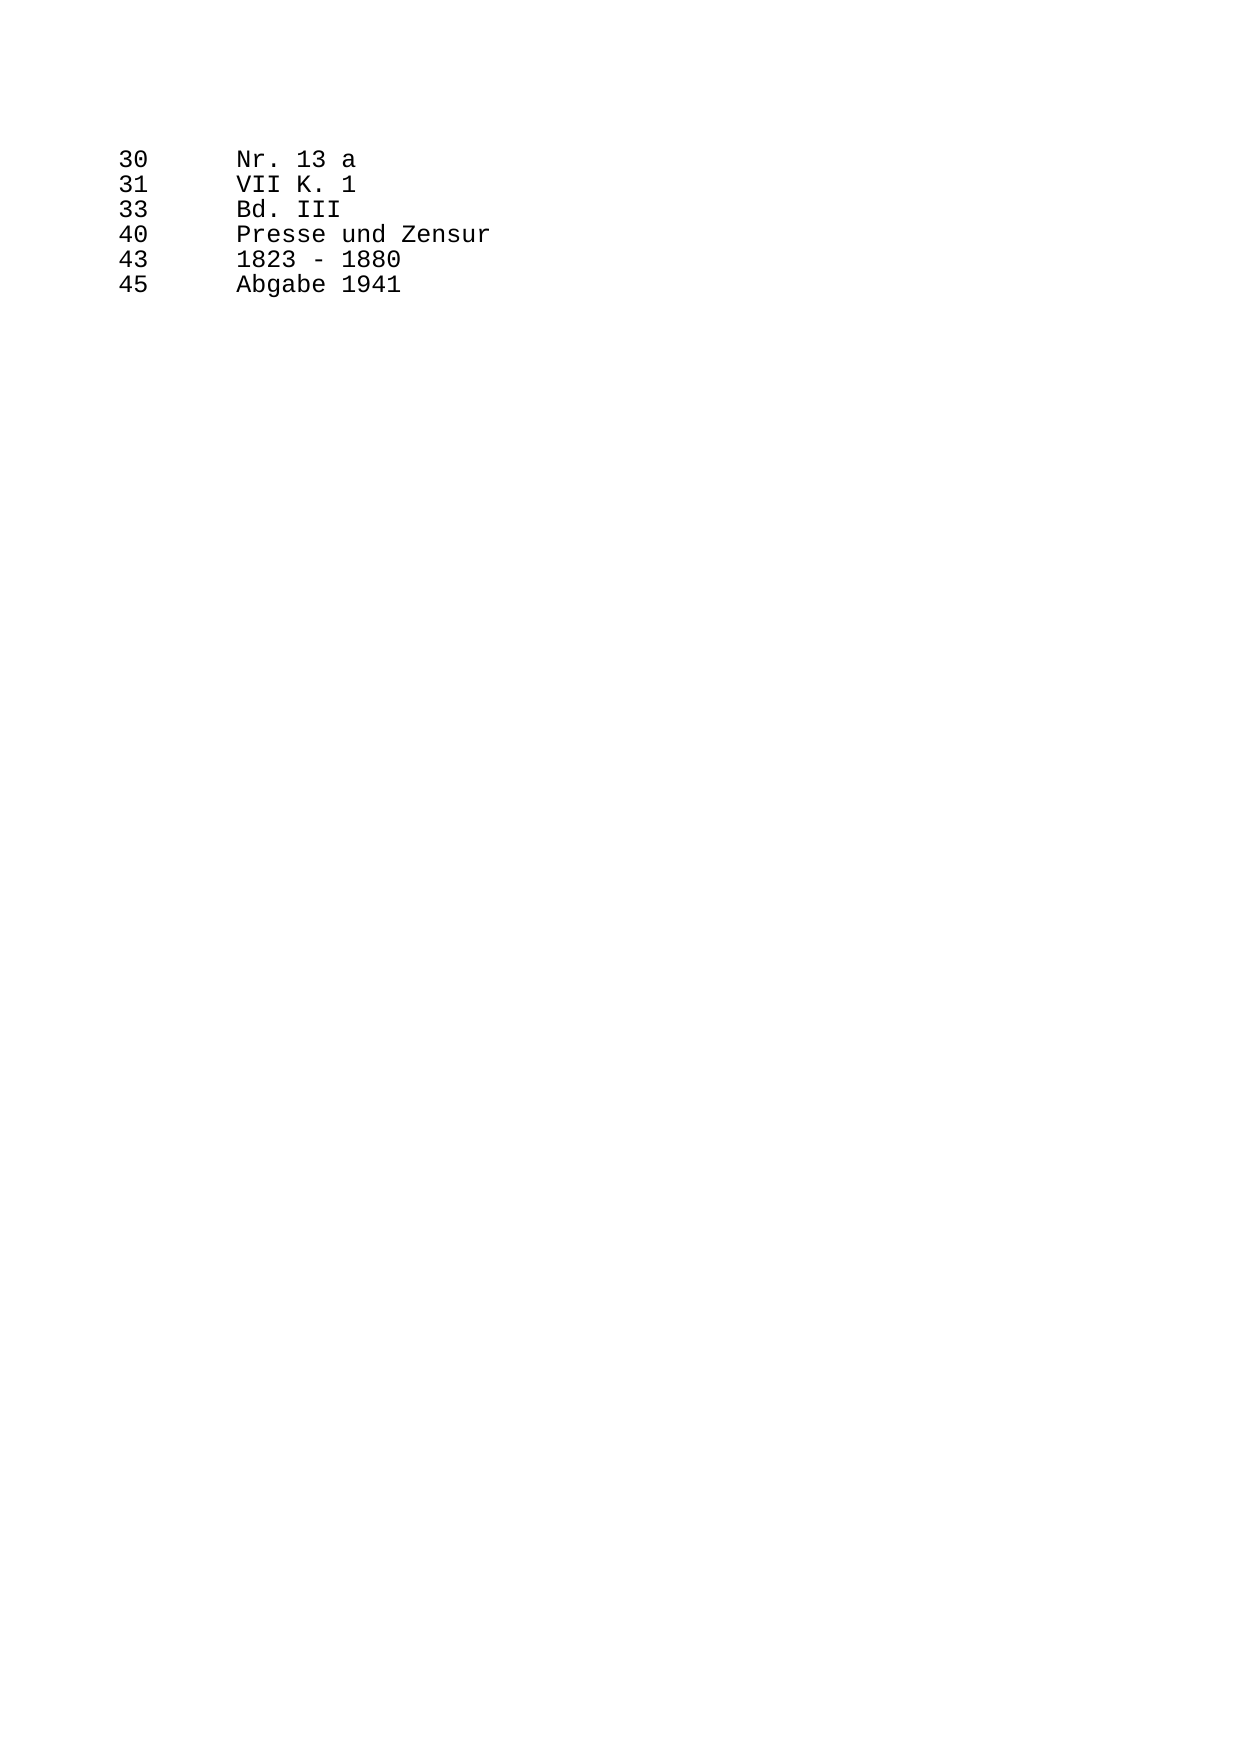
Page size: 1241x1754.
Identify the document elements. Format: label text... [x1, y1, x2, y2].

text 31 VII K. 1 [118, 173, 1122, 198]
text 30 Nr. 13 a [118, 148, 1122, 173]
text 45 Abgabe 1941 [118, 273, 1122, 298]
text 40 s[Presse]s und s[Zensur]s [118, 223, 1122, 248]
text 43 1823 - 1880 [118, 248, 1122, 273]
text 33 Bd. III [118, 198, 1122, 223]
